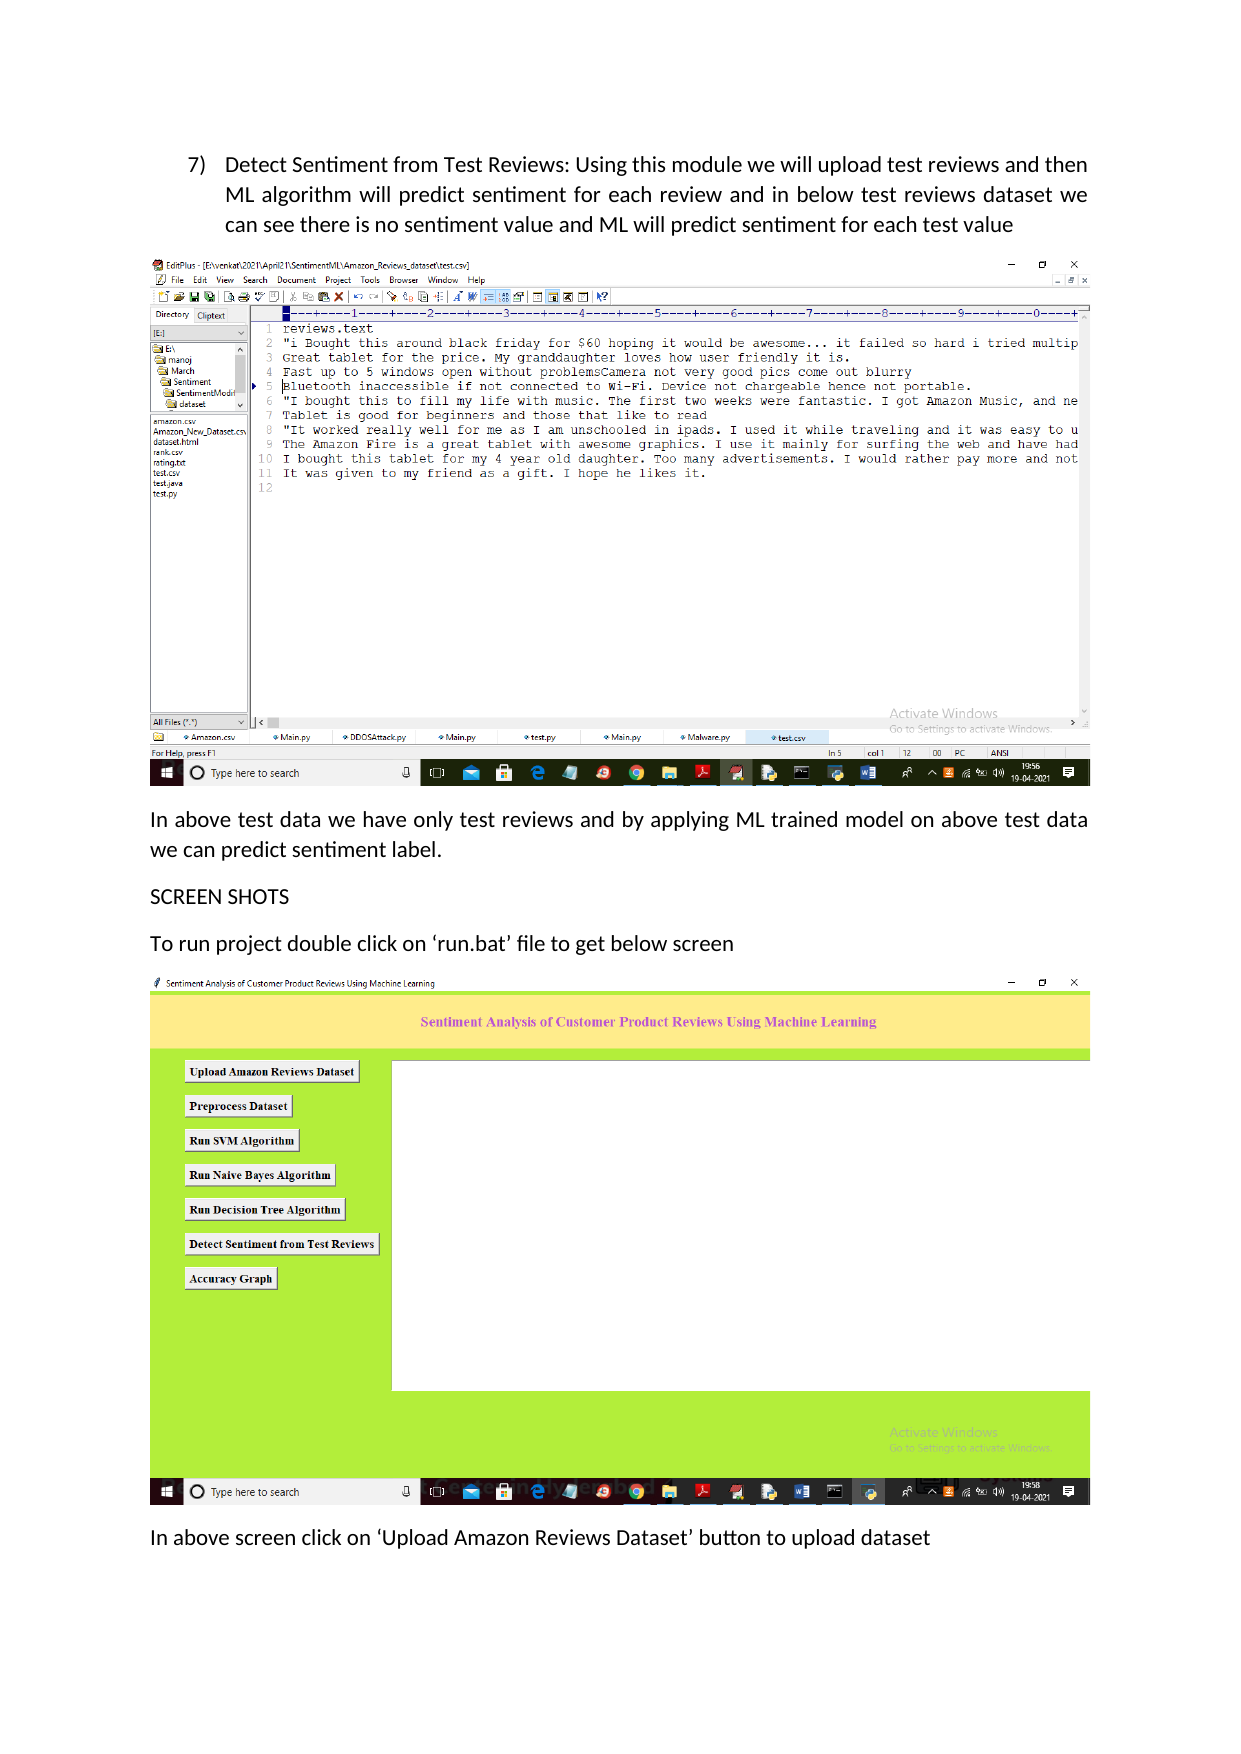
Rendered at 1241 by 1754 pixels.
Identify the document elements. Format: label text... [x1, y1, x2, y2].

text To run project double click on ‘run.bat’ file to get below screen [150, 929, 1090, 957]
list Detect Sentiment from Test Reviews: Using this module we will upload test reviews and then ML algorithm will predict sentiment for each review and in below test reviews dataset we can see there is no sentiment value and ML will predict sentiment for each test value [187, 150, 1090, 238]
text In above test data we have only test reviews and by applying ML trained model on above test data we can predict sentiment label. [150, 805, 1090, 863]
picture [150, 257, 1091, 786]
text In above screen click on ‘Upload Amazon Reviews Dataset’ button to upload dataset [150, 1523, 1090, 1551]
text SCREEN SHOTS [150, 882, 1090, 910]
picture [150, 975, 1091, 1505]
